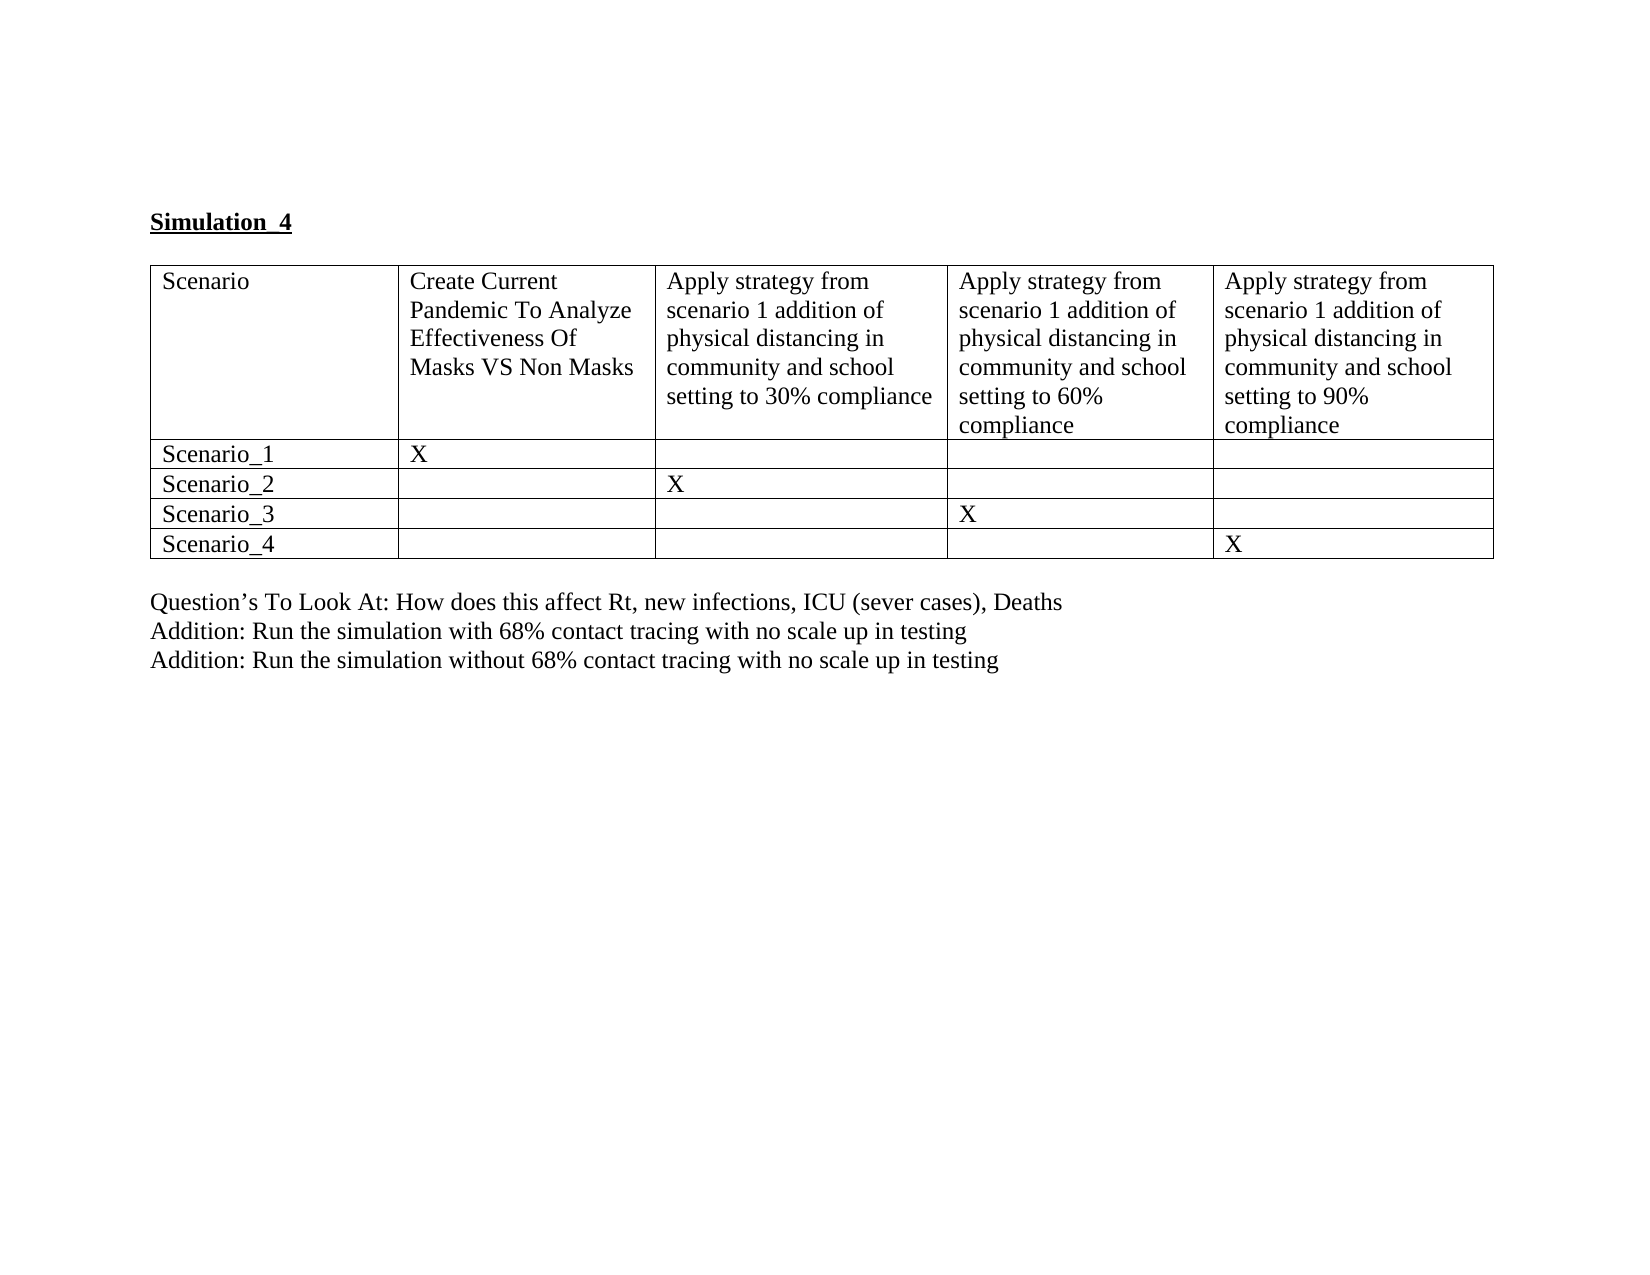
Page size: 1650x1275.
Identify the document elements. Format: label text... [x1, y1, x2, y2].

table_cell X [948, 499, 1213, 528]
table_cell X [1214, 529, 1493, 558]
table_cell [948, 469, 1213, 498]
table_cell [1214, 440, 1493, 468]
table_cell Scenario_4 [151, 529, 398, 558]
table_cell [399, 529, 655, 558]
table_cell X [399, 440, 655, 468]
table_header Apply strategy from scenario 1 addition of physical distancing in community and school setting to 90% compliance [1214, 266, 1493, 438]
table_cell X [656, 469, 947, 498]
text Simulation_4 [150, 207, 1500, 236]
table_header Apply strategy from scenario 1 addition of physical distancing in community and school setting to 30% compliance [656, 266, 947, 438]
table_cell Scenario_3 [151, 499, 398, 528]
table_cell Scenario_2 [151, 469, 398, 498]
table_cell [948, 529, 1213, 558]
table_header Apply strategy from scenario 1 addition of physical distancing in community and school setting to 60% compliance [948, 266, 1213, 438]
table_header Create Current Pandemic To Analyze Effectiveness Of Masks VS Non Masks [399, 266, 655, 438]
table_cell [399, 469, 655, 498]
table_cell [948, 440, 1213, 468]
table_cell [1214, 469, 1493, 498]
table_header Scenario [151, 266, 398, 438]
text Question’s To Look At: How does this affect Rt, new infections, ICU (sever cases), Deaths Addition: Run the simulation with 68% contact tracing with no scale up in testing Addition: Run the simulation without 68% contact tracing with no scale up in testing [150, 559, 1500, 674]
table_cell [1214, 499, 1493, 528]
table_cell [399, 499, 655, 528]
table_cell [656, 440, 947, 468]
table_cell [656, 529, 947, 558]
table_cell Scenario_1 [151, 440, 398, 468]
table_cell [656, 499, 947, 528]
